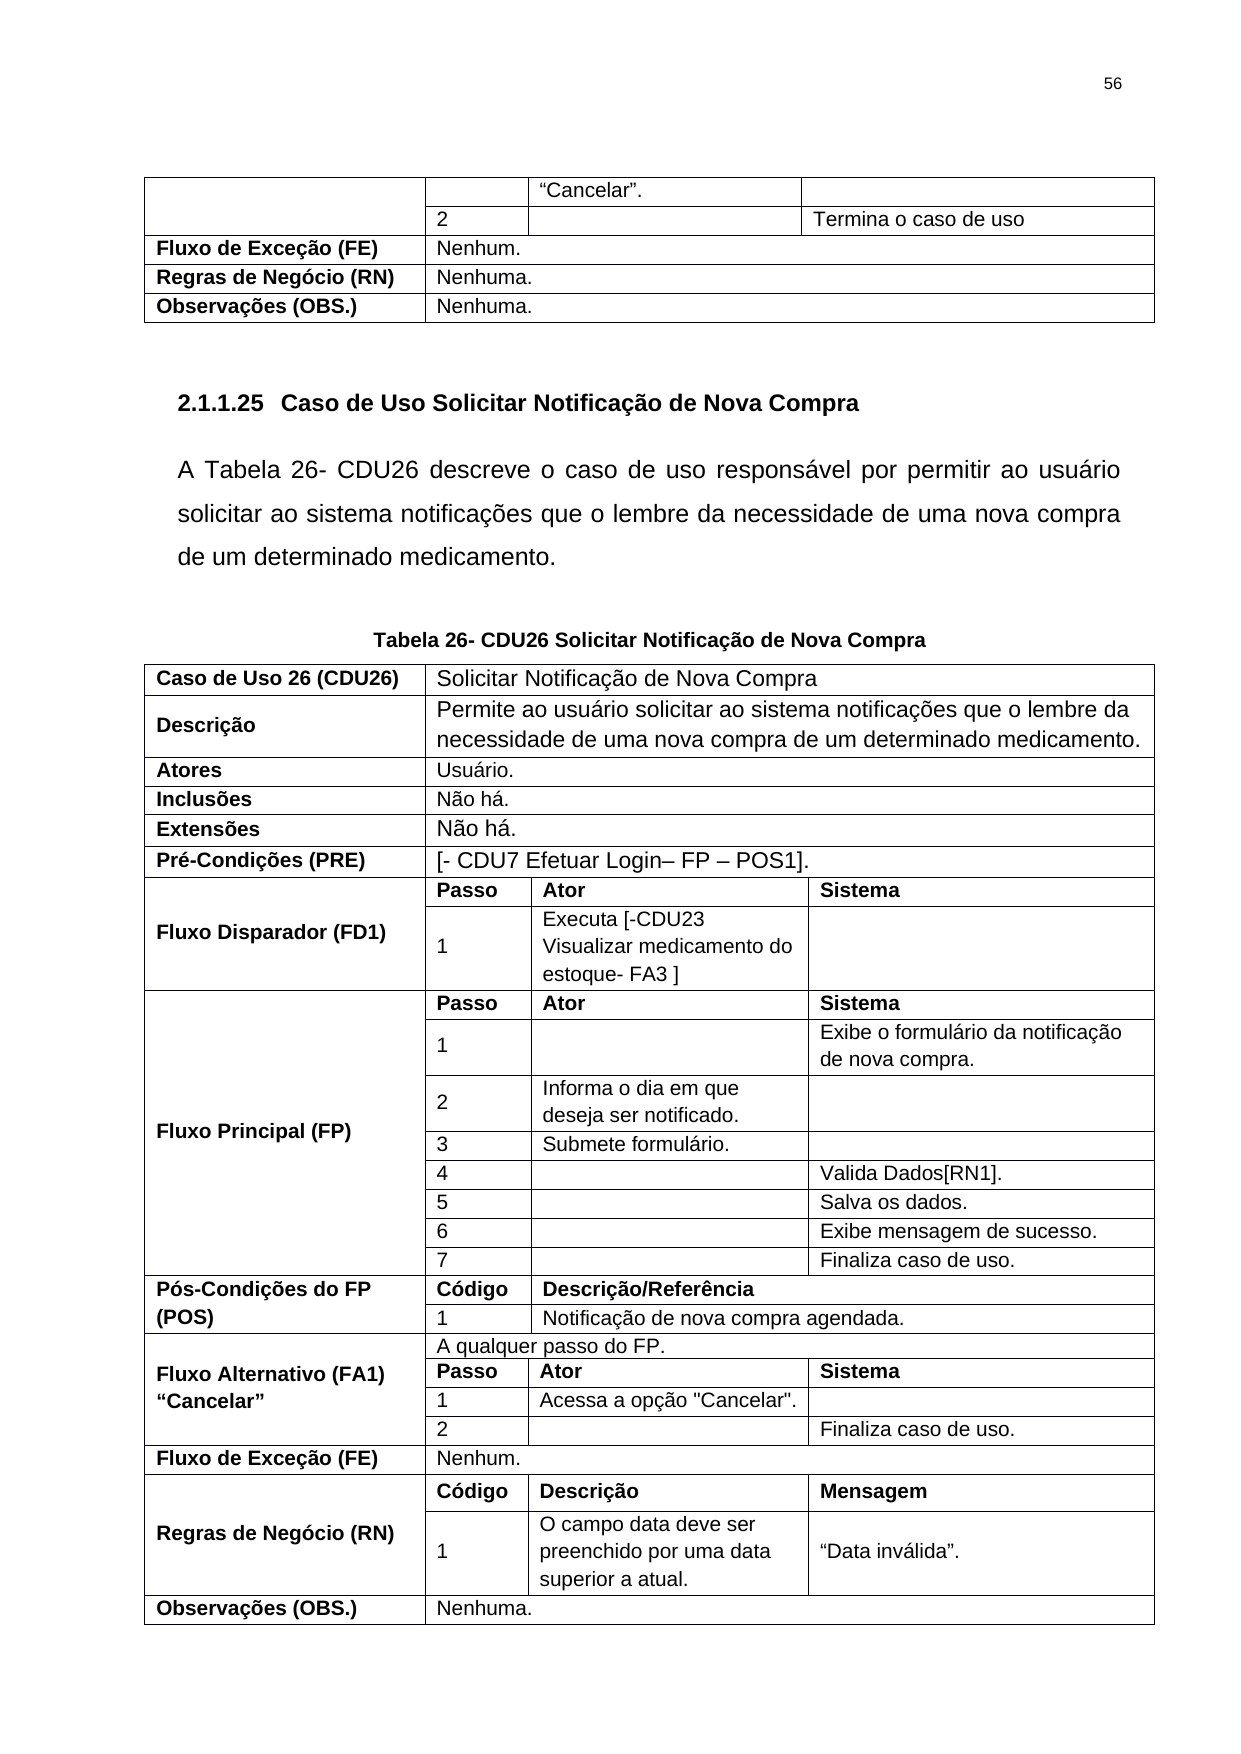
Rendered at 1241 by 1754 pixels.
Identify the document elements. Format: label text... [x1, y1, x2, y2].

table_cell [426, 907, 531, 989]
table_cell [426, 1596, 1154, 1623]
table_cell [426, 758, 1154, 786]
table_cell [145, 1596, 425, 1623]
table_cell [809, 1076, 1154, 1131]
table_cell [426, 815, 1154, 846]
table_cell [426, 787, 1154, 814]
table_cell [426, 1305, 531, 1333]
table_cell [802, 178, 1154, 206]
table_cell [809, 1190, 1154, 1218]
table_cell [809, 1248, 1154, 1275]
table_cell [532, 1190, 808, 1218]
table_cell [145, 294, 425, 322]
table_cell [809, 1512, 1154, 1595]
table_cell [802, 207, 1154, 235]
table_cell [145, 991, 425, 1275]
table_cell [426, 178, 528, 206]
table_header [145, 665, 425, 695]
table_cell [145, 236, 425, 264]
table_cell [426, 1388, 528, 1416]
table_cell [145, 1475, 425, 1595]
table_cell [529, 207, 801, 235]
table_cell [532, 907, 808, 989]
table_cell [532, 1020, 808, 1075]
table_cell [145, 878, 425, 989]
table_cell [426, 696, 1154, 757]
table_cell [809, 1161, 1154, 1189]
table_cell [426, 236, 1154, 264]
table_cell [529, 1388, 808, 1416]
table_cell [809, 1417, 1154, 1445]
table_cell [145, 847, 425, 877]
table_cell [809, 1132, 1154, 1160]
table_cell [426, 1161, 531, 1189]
subtitle Caso de Uso Solicitar Notificação de Nova Compra [177, 389, 1122, 417]
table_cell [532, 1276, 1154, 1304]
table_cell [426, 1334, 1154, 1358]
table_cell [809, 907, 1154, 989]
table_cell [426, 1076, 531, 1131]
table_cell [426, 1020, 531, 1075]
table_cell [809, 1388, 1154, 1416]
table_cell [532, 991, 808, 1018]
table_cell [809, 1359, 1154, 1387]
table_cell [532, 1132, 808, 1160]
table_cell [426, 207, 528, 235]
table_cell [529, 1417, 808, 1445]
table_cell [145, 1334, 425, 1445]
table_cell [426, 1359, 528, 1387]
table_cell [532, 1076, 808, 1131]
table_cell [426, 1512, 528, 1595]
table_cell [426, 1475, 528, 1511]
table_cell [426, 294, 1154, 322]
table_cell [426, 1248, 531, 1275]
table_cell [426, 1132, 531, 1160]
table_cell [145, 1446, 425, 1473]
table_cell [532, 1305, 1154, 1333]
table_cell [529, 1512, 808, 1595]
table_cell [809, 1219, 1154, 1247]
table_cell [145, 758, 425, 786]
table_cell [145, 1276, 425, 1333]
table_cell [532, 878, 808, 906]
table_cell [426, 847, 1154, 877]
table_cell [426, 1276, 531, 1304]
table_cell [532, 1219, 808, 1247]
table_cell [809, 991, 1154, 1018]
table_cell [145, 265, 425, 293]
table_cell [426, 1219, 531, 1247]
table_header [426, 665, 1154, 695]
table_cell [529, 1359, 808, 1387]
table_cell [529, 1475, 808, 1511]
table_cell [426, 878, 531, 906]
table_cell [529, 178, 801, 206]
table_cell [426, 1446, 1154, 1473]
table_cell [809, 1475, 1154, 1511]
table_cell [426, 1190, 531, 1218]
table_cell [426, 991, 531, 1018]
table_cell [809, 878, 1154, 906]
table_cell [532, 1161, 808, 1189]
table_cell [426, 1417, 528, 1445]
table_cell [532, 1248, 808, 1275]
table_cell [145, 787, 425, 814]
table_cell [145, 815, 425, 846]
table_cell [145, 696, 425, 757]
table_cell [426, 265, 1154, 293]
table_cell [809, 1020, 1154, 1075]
